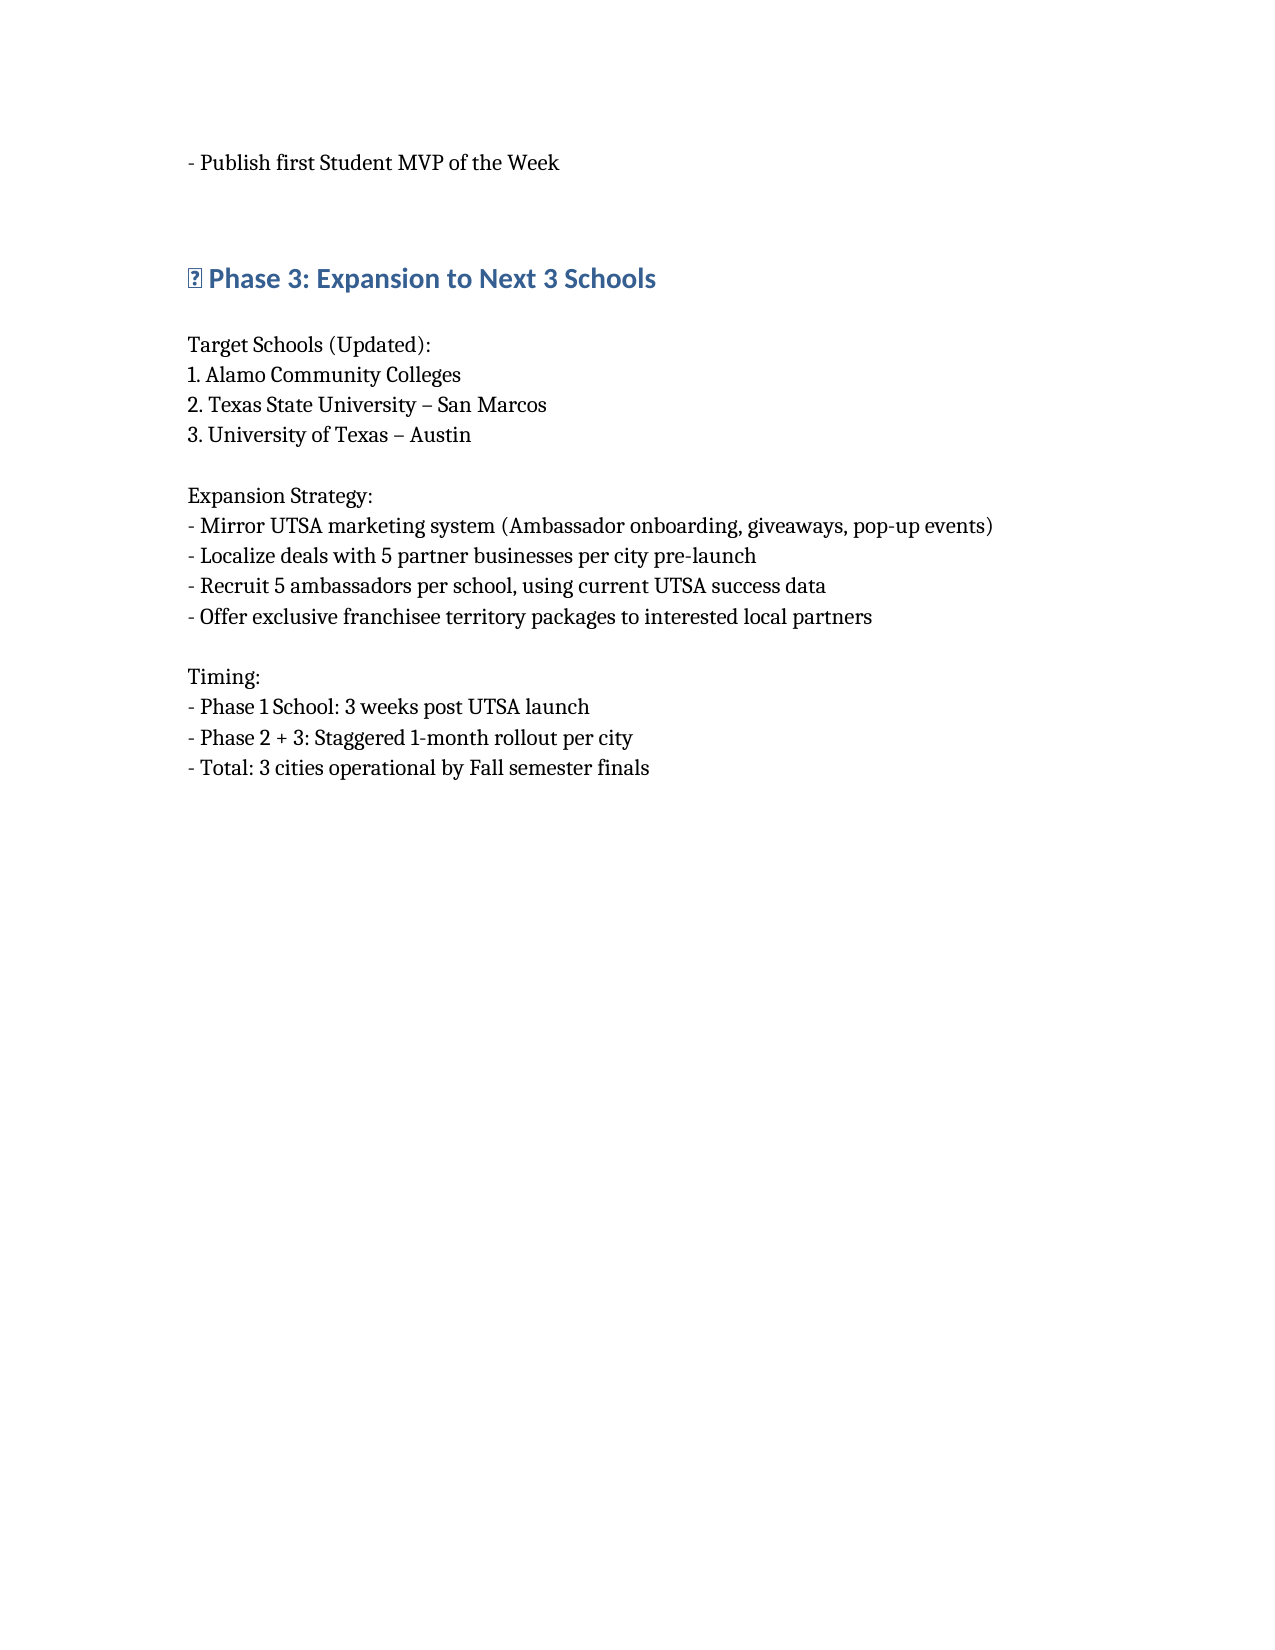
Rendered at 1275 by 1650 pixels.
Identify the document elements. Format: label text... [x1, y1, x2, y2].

text Target Schools (Updated): 1. Alamo Community Colleges 2. Texas State University – San Marcos 3. University of Texas – Austin Expansion Strategy: - Mirror UTSA marketing system (Ambassador onboarding, giveaways, pop-up events) - Localize deals with 5 partner businesses per city pre-launch - Recruit 5 ambassadors per school, using current UTSA success data - Offer exclusive franchisee territory packages to interested local partners Timing: - Phase 1 School: 3 weeks post UTSA launch - Phase 2 + 3: Staggered 1-month rollout per city - Total: 3 cities operational by Fall semester finals [187, 301, 1087, 811]
subtitle 🚀 Phase 3: Expansion to Next 3 Schools [187, 260, 1087, 296]
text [187, 150, 1087, 207]
